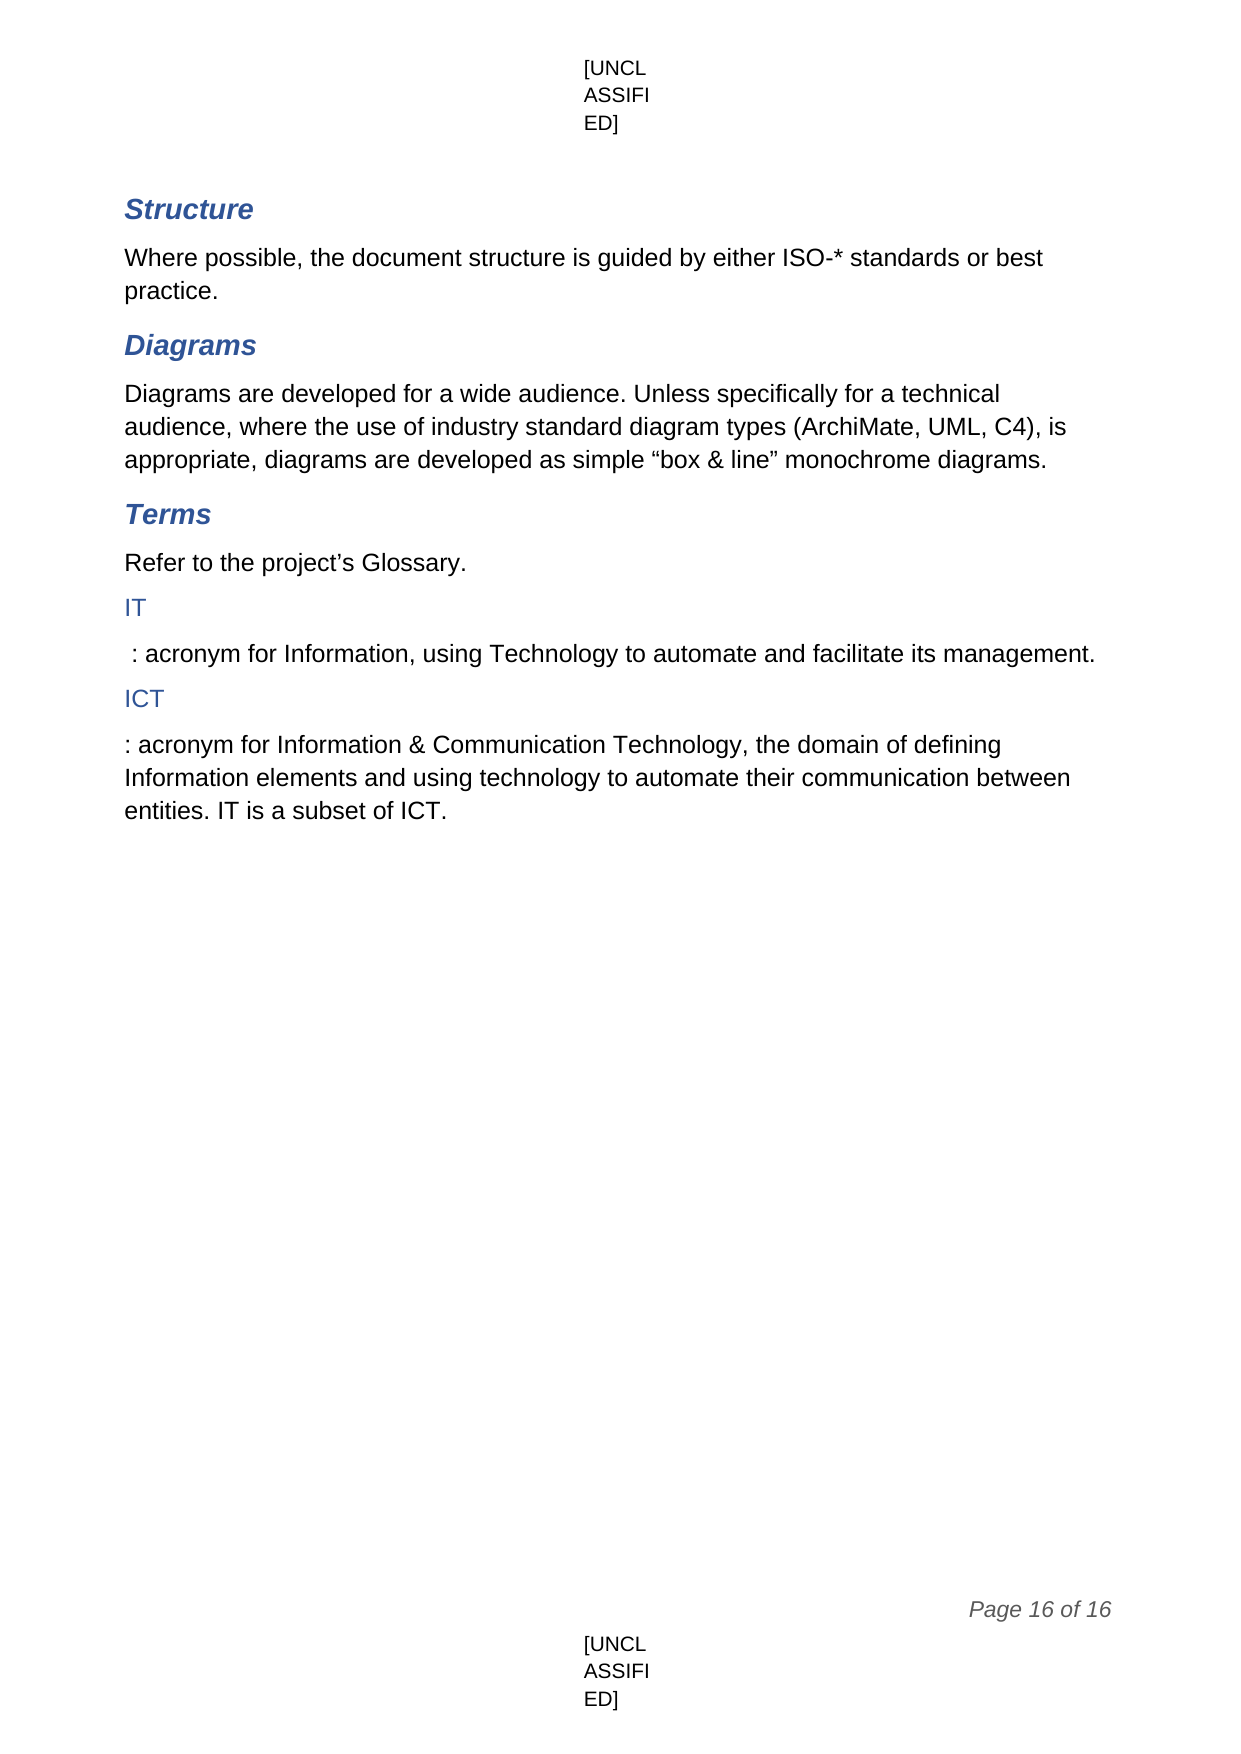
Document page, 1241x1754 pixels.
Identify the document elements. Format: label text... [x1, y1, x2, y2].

subtitle ICT [124, 684, 1116, 713]
text : acronym for Information & Communication Technology, the domain of defining Information elements and using technology to automate their communication between entities. IT is a subset of ICT. [124, 730, 1116, 824]
subtitle Structure [124, 192, 1116, 226]
text Diagrams are developed for a wide audience. Unless specifically for a technical audience, where the use of industry standard diagram types (ArchiMate, UML, C4), is appropriate, diagrams are developed as simple “box & line” monochrome diagrams. [124, 379, 1116, 474]
text Refer to the project’s Glossary. [124, 548, 1116, 576]
subtitle Terms [124, 497, 1116, 530]
subtitle IT [124, 593, 1116, 622]
subtitle Diagrams [124, 328, 1116, 361]
text Where possible, the document structure is guided by either ISO-* standards or best practice. [124, 243, 1116, 305]
text : acronym for Information, using Technology to automate and facilitate its management. [124, 639, 1116, 667]
